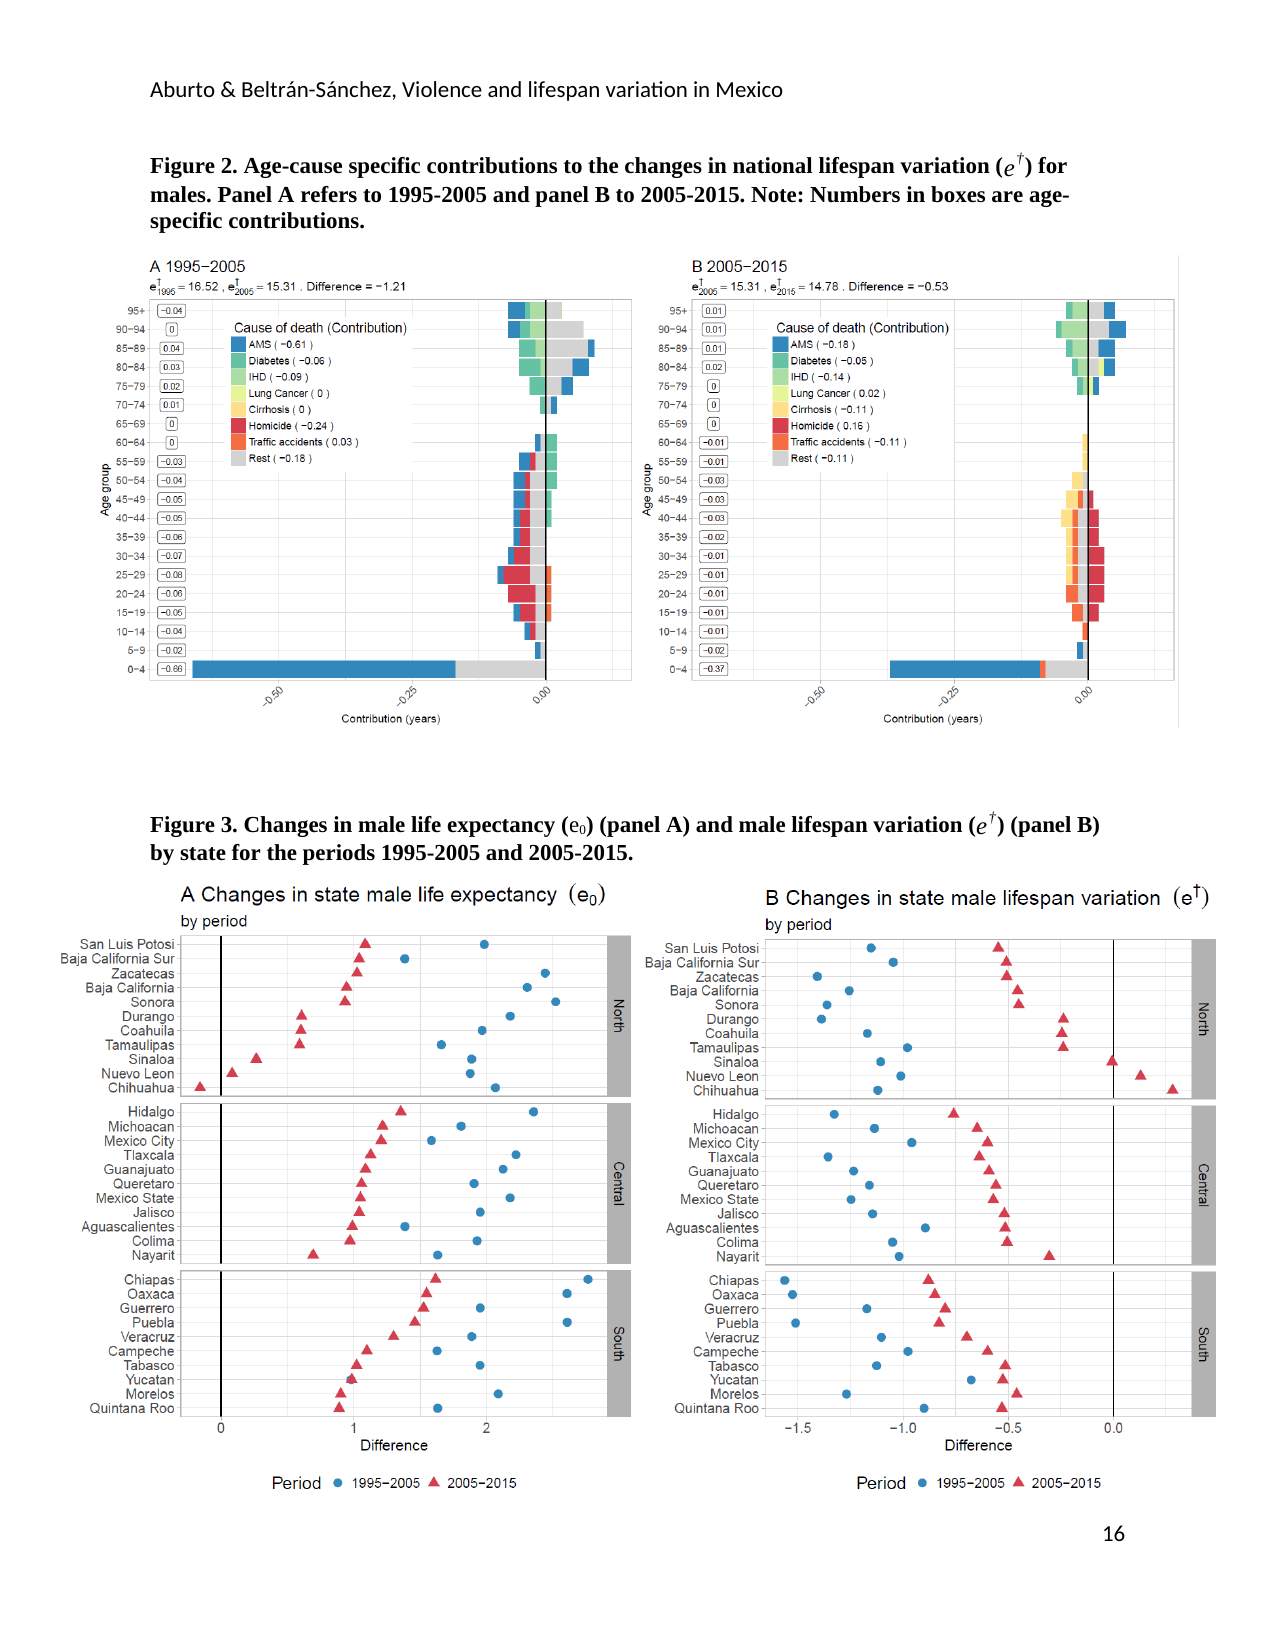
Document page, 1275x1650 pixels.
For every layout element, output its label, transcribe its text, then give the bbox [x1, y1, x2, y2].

picture [57, 878, 1221, 1491]
picture [96, 255, 1179, 728]
text by state for the periods 1995-2005 and 2005-2015. [150, 839, 1125, 866]
text Figure 3. Changes in male life expectancy (e0) (panel A) and male lifespan variation () (panel B) [150, 808, 1125, 839]
text Figure 2. Age-cause specific contributions to the changes in national lifespan variation () for males. Panel A refers to 1995-2005 and panel B to 2005-2015. Note: Numbers in boxes are age-specific contributions. [150, 150, 1125, 234]
